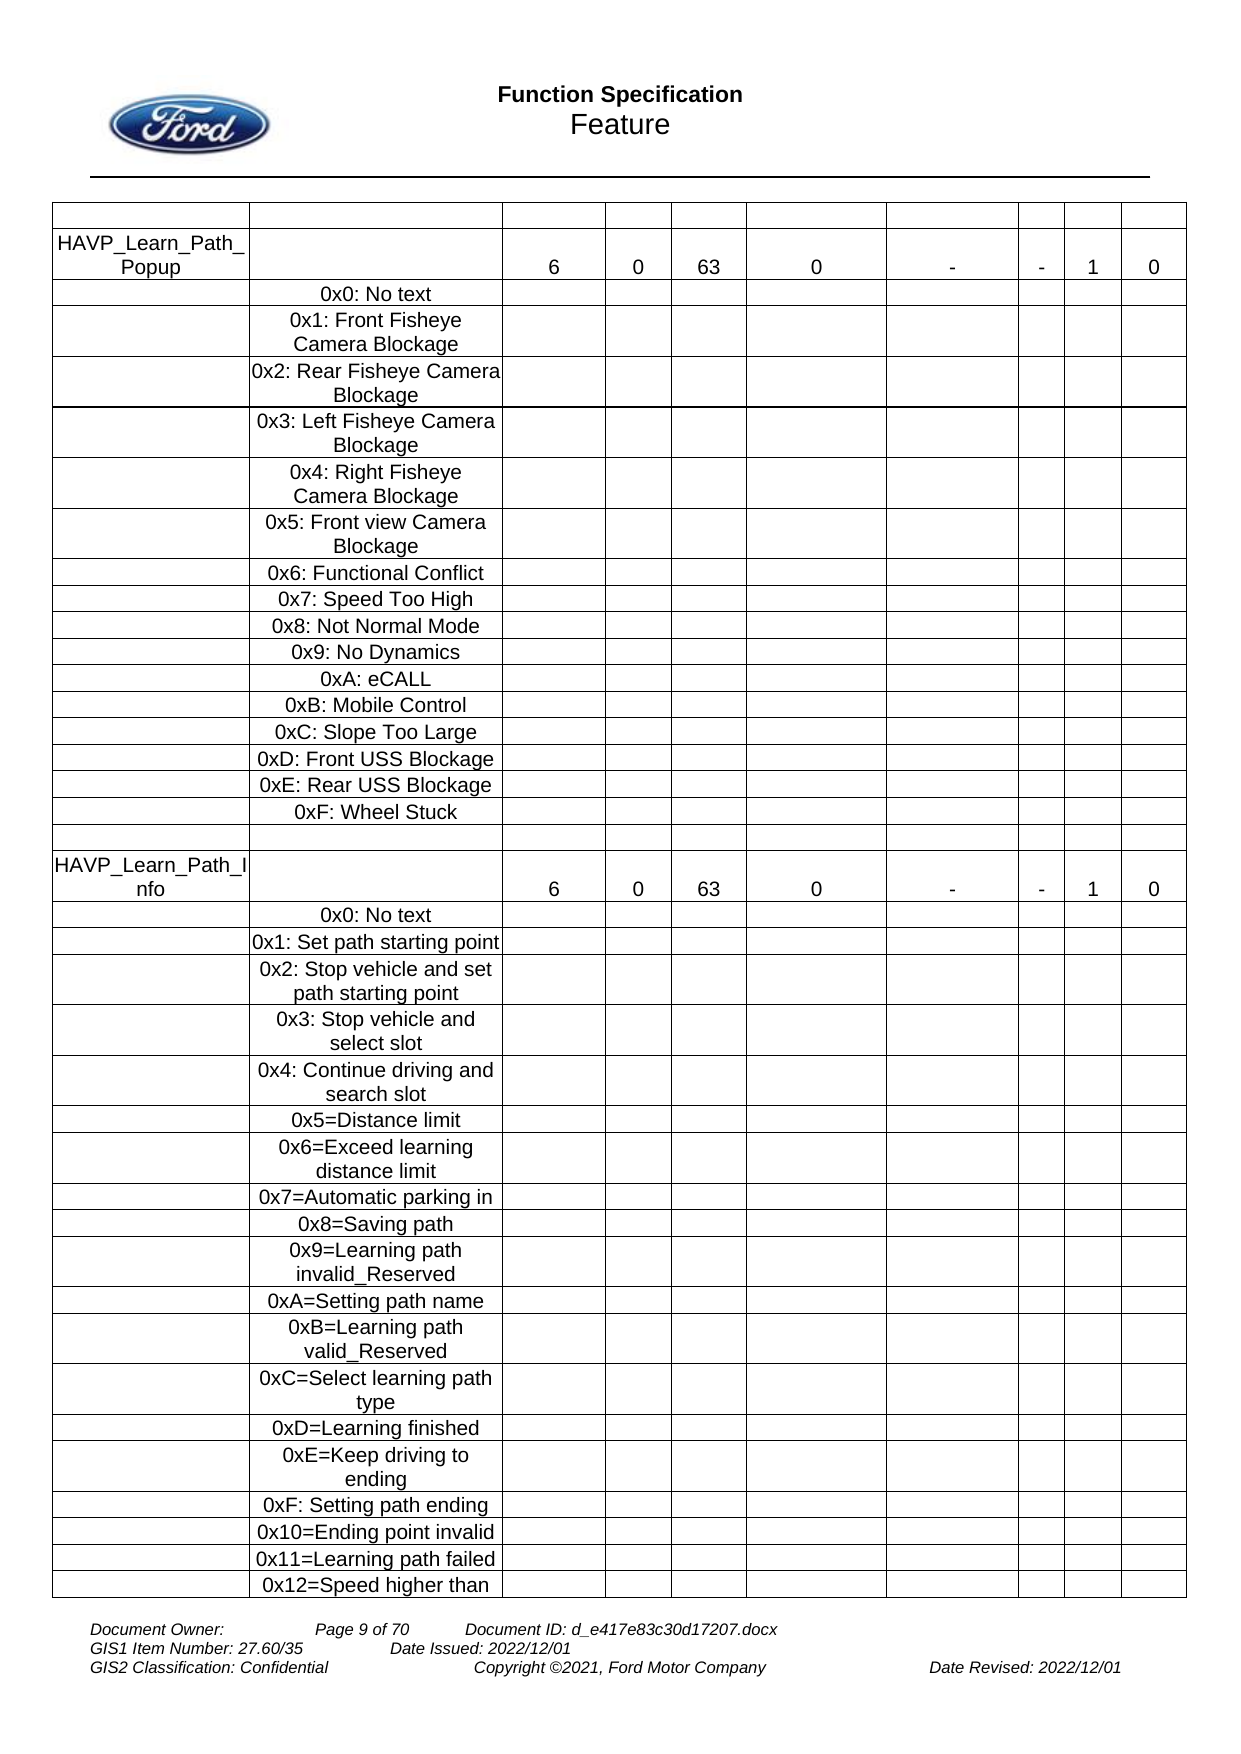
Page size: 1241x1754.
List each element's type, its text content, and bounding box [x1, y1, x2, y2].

table_cell [1065, 928, 1121, 954]
table_cell [1065, 902, 1121, 927]
table_cell [747, 928, 886, 954]
table_cell [672, 1056, 746, 1105]
table_cell [503, 1314, 605, 1363]
table_cell [606, 458, 671, 507]
table_cell 1 [1065, 229, 1121, 279]
table_cell [606, 1184, 671, 1209]
table_cell [747, 408, 886, 457]
table_cell [887, 639, 1018, 664]
table_cell [672, 1545, 746, 1570]
table_cell [747, 1106, 886, 1132]
table_cell 6 [503, 851, 605, 901]
table_cell [503, 306, 605, 356]
table_cell [1019, 902, 1064, 927]
table_cell [606, 798, 671, 823]
table_cell [53, 1056, 249, 1105]
table_cell [672, 586, 746, 611]
table_cell [672, 718, 746, 744]
table_cell 1 [1065, 851, 1121, 901]
table_cell [1122, 1005, 1186, 1055]
table_cell [1065, 1545, 1121, 1570]
table_cell [1122, 586, 1186, 611]
table_cell [747, 1133, 886, 1182]
table_cell 0 [747, 851, 886, 901]
table_cell [672, 1106, 746, 1132]
table_cell [1065, 1441, 1121, 1491]
table_cell [887, 1133, 1018, 1182]
table_cell [1019, 1314, 1064, 1363]
table_cell 0 [747, 229, 886, 279]
table_cell 0x1: Set path starting point [250, 928, 502, 954]
table_cell [250, 851, 502, 901]
table_cell [887, 1545, 1018, 1570]
table_cell [1019, 1364, 1064, 1414]
table_cell [606, 1237, 671, 1286]
table_cell [887, 1106, 1018, 1132]
table_cell 0x3: Stop vehicle and select slot [250, 1005, 502, 1055]
table_cell [1065, 1492, 1121, 1517]
table_cell [747, 639, 886, 664]
table_cell [747, 559, 886, 584]
table_cell 0x11=Learning path failed [250, 1545, 502, 1570]
table_cell 0xA=Setting path name [250, 1287, 502, 1313]
table_cell [503, 1106, 605, 1132]
table_cell 0xF: Setting path ending [250, 1492, 502, 1517]
table_cell [503, 798, 605, 823]
table_cell [503, 586, 605, 611]
table_cell [606, 771, 671, 797]
table_cell [887, 559, 1018, 584]
table_cell [672, 203, 746, 228]
table_cell [672, 306, 746, 356]
table_cell [606, 928, 671, 954]
table_cell [747, 1056, 886, 1105]
table_cell [1065, 1314, 1121, 1363]
table_cell - [887, 229, 1018, 279]
table_cell [503, 1518, 605, 1544]
table_cell [53, 1545, 249, 1570]
table_cell [672, 771, 746, 797]
table_cell [1122, 902, 1186, 927]
table_cell [887, 357, 1018, 406]
table_cell 0x4: Continue driving and search slot [250, 1056, 502, 1105]
table_cell [1122, 306, 1186, 356]
table_cell [1122, 718, 1186, 744]
table_cell [887, 1492, 1018, 1517]
table_cell [503, 458, 605, 507]
table_cell [1122, 771, 1186, 797]
table_cell [53, 612, 249, 638]
table_cell 0x10=Ending point invalid [250, 1518, 502, 1544]
table_cell [1019, 1441, 1064, 1491]
table_cell [1019, 692, 1064, 717]
table_cell [887, 1184, 1018, 1209]
table_cell [1122, 1364, 1186, 1414]
table_cell [1065, 203, 1121, 228]
table_cell [606, 745, 671, 770]
table_cell [53, 745, 249, 770]
table_cell [672, 1492, 746, 1517]
table_cell [747, 357, 886, 406]
table_cell [1065, 718, 1121, 744]
table_cell [53, 1237, 249, 1286]
table_cell [1019, 1056, 1064, 1105]
table_cell [1019, 306, 1064, 356]
table_cell [1019, 718, 1064, 744]
table_cell [672, 1314, 746, 1363]
table_cell [606, 612, 671, 638]
table_cell [747, 306, 886, 356]
table_cell [53, 509, 249, 558]
table_cell [1019, 203, 1064, 228]
table_cell [606, 408, 671, 457]
table_cell 0xF: Wheel Stuck [250, 798, 502, 823]
table_cell [53, 639, 249, 664]
table_cell 0xC: Slope Too Large [250, 718, 502, 744]
table_cell [53, 1441, 249, 1491]
table_cell 0xB: Mobile Control [250, 692, 502, 717]
table_cell [503, 902, 605, 927]
table_cell [887, 306, 1018, 356]
table_cell [887, 1314, 1018, 1363]
table_cell 0xD=Learning finished [250, 1415, 502, 1440]
table_cell 0x4: Right Fisheye Camera Blockage [250, 458, 502, 507]
table_cell [747, 509, 886, 558]
table_cell [1019, 280, 1064, 305]
table_cell [1019, 798, 1064, 823]
table_cell 0 [1122, 229, 1186, 279]
table_cell [1065, 1237, 1121, 1286]
table_cell [1122, 928, 1186, 954]
table_cell [887, 612, 1018, 638]
table_cell [747, 1210, 886, 1236]
table_cell [53, 203, 249, 228]
table_cell [1019, 509, 1064, 558]
table_cell [1122, 1415, 1186, 1440]
table_cell [672, 612, 746, 638]
table_cell [503, 928, 605, 954]
table_cell [1019, 1571, 1064, 1597]
table_cell [1065, 745, 1121, 770]
table_cell [1122, 559, 1186, 584]
table_cell 0x0: No text [250, 902, 502, 927]
table_cell [672, 1364, 746, 1414]
table_cell [1065, 408, 1121, 457]
table_cell [1065, 1184, 1121, 1209]
table_cell [1122, 1545, 1186, 1570]
table_cell [606, 902, 671, 927]
table_cell [672, 745, 746, 770]
table_cell [503, 745, 605, 770]
table_cell [606, 1056, 671, 1105]
table_cell [53, 1415, 249, 1440]
table_cell [672, 357, 746, 406]
table_cell [503, 1441, 605, 1491]
table_cell 0xD: Front USS Blockage [250, 745, 502, 770]
table_cell [503, 1545, 605, 1570]
table_cell [606, 692, 671, 717]
table_cell [1019, 408, 1064, 457]
table_cell 0x7: Speed Too High [250, 586, 502, 611]
table_cell [53, 559, 249, 584]
table_cell [53, 1492, 249, 1517]
table_cell [53, 902, 249, 927]
table_cell [672, 509, 746, 558]
table_cell 0x7=Automatic parking in [250, 1184, 502, 1209]
table_cell [1122, 1492, 1186, 1517]
table_cell 0xB=Learning path valid_Reserved [250, 1314, 502, 1363]
table_cell [887, 1237, 1018, 1286]
table_cell [1122, 509, 1186, 558]
table_cell [672, 825, 746, 850]
table_cell [503, 612, 605, 638]
table_cell [1019, 1005, 1064, 1055]
table_cell [606, 306, 671, 356]
table_cell [503, 1492, 605, 1517]
table_cell [1122, 955, 1186, 1004]
table_cell [606, 1364, 671, 1414]
table_cell [887, 745, 1018, 770]
table_cell [503, 1210, 605, 1236]
table_cell [747, 1364, 886, 1414]
table_cell [747, 458, 886, 507]
table_cell [1019, 1106, 1064, 1132]
table_cell [747, 771, 886, 797]
table_cell 0xA: eCALL [250, 665, 502, 691]
table_cell [887, 458, 1018, 507]
table_cell [606, 1415, 671, 1440]
table_cell [53, 408, 249, 457]
table_cell [606, 203, 671, 228]
table_cell [747, 203, 886, 228]
table_cell [503, 1571, 605, 1597]
table_cell [887, 955, 1018, 1004]
table_cell [1019, 771, 1064, 797]
table_cell 0xE: Rear USS Blockage [250, 771, 502, 797]
table_cell [503, 955, 605, 1004]
table_cell 6 [503, 229, 605, 279]
table_cell [887, 718, 1018, 744]
table_cell [53, 771, 249, 797]
table_cell 0 [606, 851, 671, 901]
table_cell [1122, 825, 1186, 850]
table_cell [606, 955, 671, 1004]
table_cell [887, 928, 1018, 954]
table_cell [747, 1005, 886, 1055]
table_cell [672, 1237, 746, 1286]
table_cell [1122, 1571, 1186, 1597]
table_cell [1065, 458, 1121, 507]
table_cell [53, 1518, 249, 1544]
table_cell [606, 1287, 671, 1313]
table_cell [1019, 1210, 1064, 1236]
table_cell 0x9: No Dynamics [250, 639, 502, 664]
table_cell [606, 586, 671, 611]
table_cell [1122, 1133, 1186, 1182]
table_cell 63 [672, 229, 746, 279]
table_cell [887, 1287, 1018, 1313]
table_cell [1122, 1184, 1186, 1209]
table_cell [1065, 771, 1121, 797]
table_cell [747, 718, 886, 744]
table_cell [672, 665, 746, 691]
table_cell [1019, 928, 1064, 954]
table_cell [1019, 1237, 1064, 1286]
table_cell [606, 357, 671, 406]
table_cell [53, 1106, 249, 1132]
table_cell [1065, 612, 1121, 638]
table_cell [1019, 559, 1064, 584]
table_cell [887, 692, 1018, 717]
table_cell [1019, 1415, 1064, 1440]
table_cell [672, 408, 746, 457]
table_cell [606, 825, 671, 850]
table_cell [1122, 1518, 1186, 1544]
table_cell 0x3: Left Fisheye Camera Blockage [250, 408, 502, 457]
table_cell [1122, 1056, 1186, 1105]
table_cell [53, 1314, 249, 1363]
table_cell [1019, 745, 1064, 770]
table_cell [747, 745, 886, 770]
table_cell [250, 229, 502, 279]
table_cell [672, 1184, 746, 1209]
table_cell [503, 639, 605, 664]
table_cell [887, 1056, 1018, 1105]
table_cell [1122, 1314, 1186, 1363]
table_cell [747, 1415, 886, 1440]
table_cell [672, 1518, 746, 1544]
table_cell [1122, 798, 1186, 823]
table_cell [1065, 1056, 1121, 1105]
table_cell [747, 665, 886, 691]
table_cell [1122, 1287, 1186, 1313]
table_cell [53, 1210, 249, 1236]
table_cell [1122, 639, 1186, 664]
table_cell 0x12=Speed higher than 15km/h [250, 1571, 502, 1597]
table_cell 0 [606, 229, 671, 279]
table_cell [1019, 357, 1064, 406]
table_cell [672, 902, 746, 927]
table_cell [1019, 612, 1064, 638]
table_cell [672, 692, 746, 717]
table_cell [1065, 639, 1121, 664]
table_cell [1065, 1287, 1121, 1313]
table_cell [887, 1005, 1018, 1055]
table_cell [1065, 825, 1121, 850]
table_cell [606, 280, 671, 305]
table_cell [747, 825, 886, 850]
table_cell HAVP_Learn_Path_Popup [53, 229, 249, 279]
table_cell 0x5: Front view Camera Blockage [250, 509, 502, 558]
table_cell [1122, 280, 1186, 305]
table_cell [887, 1210, 1018, 1236]
table_cell [887, 1571, 1018, 1597]
table_cell [887, 798, 1018, 823]
table_cell [672, 1287, 746, 1313]
table_cell [53, 928, 249, 954]
table_cell [747, 1237, 886, 1286]
table_cell [1019, 1545, 1064, 1570]
table_cell [1019, 825, 1064, 850]
table_cell [53, 458, 249, 507]
table_cell [672, 928, 746, 954]
table_cell - [1019, 229, 1064, 279]
table_cell [53, 718, 249, 744]
table_cell [1019, 1492, 1064, 1517]
table_cell [672, 1571, 746, 1597]
table_cell [53, 798, 249, 823]
table_cell [887, 203, 1018, 228]
table_cell [503, 357, 605, 406]
table_cell [606, 1441, 671, 1491]
table_cell [887, 825, 1018, 850]
table_cell 0x0: No text [250, 280, 502, 305]
table_cell [53, 306, 249, 356]
table_cell [672, 1415, 746, 1440]
table_cell 0x2: Stop vehicle and set path starting point [250, 955, 502, 1004]
table_cell [1065, 1571, 1121, 1597]
table_cell 0 [1122, 851, 1186, 901]
table_cell [1019, 955, 1064, 1004]
table_cell [747, 1492, 886, 1517]
table_cell [747, 1314, 886, 1363]
table_cell [1122, 357, 1186, 406]
table_cell [1122, 1441, 1186, 1491]
table_cell [672, 798, 746, 823]
table_cell [887, 1518, 1018, 1544]
table_cell [1065, 509, 1121, 558]
table_cell [53, 955, 249, 1004]
table_cell [606, 1133, 671, 1182]
table_cell [1019, 586, 1064, 611]
table_cell [606, 559, 671, 584]
table_cell [672, 458, 746, 507]
table_cell [887, 408, 1018, 457]
table_cell [1122, 665, 1186, 691]
table_cell 0x6=Exceed learning distance limit [250, 1133, 502, 1182]
table_cell [887, 1364, 1018, 1414]
table_cell [1019, 1133, 1064, 1182]
table_cell [747, 1287, 886, 1313]
table_cell [606, 1314, 671, 1363]
table_cell [53, 665, 249, 691]
table_cell [887, 509, 1018, 558]
table_cell 0xE=Keep driving to ending [250, 1441, 502, 1491]
table_cell [53, 1184, 249, 1209]
table_cell [1122, 203, 1186, 228]
table_cell [887, 586, 1018, 611]
table_cell [1065, 1364, 1121, 1414]
table_cell [747, 612, 886, 638]
table_cell [53, 692, 249, 717]
table_cell [250, 825, 502, 850]
table_cell [503, 1287, 605, 1313]
table_cell HAVP_Learn_Path_Info [53, 851, 249, 901]
table_cell [672, 639, 746, 664]
table_cell 63 [672, 851, 746, 901]
table_cell [53, 586, 249, 611]
table_cell 0x2: Rear Fisheye Camera Blockage [250, 357, 502, 406]
table_cell [53, 825, 249, 850]
table_cell [1065, 1106, 1121, 1132]
table_cell [672, 1133, 746, 1182]
table_cell [606, 639, 671, 664]
table_cell [53, 1571, 249, 1597]
table_cell [1065, 1210, 1121, 1236]
table_cell [606, 1106, 671, 1132]
table_cell [1065, 798, 1121, 823]
table_cell [503, 771, 605, 797]
table_cell 0x8: Not Normal Mode [250, 612, 502, 638]
table_cell 0x6: Functional Conflict [250, 559, 502, 584]
table_cell [1065, 955, 1121, 1004]
table_cell [1122, 612, 1186, 638]
table_cell [503, 1415, 605, 1440]
table_cell [1065, 1005, 1121, 1055]
table_cell [747, 280, 886, 305]
table_cell [606, 718, 671, 744]
table_cell [1122, 408, 1186, 457]
table_cell [1065, 1133, 1121, 1182]
table_cell [887, 902, 1018, 927]
table_cell [503, 408, 605, 457]
table_cell [1019, 1518, 1064, 1544]
table_cell [1065, 586, 1121, 611]
table_cell - [887, 851, 1018, 901]
table_cell [53, 1005, 249, 1055]
table_cell [747, 1441, 886, 1491]
table_cell [503, 1005, 605, 1055]
table_cell [503, 665, 605, 691]
table_cell [503, 718, 605, 744]
table_cell [1019, 1184, 1064, 1209]
table_cell [1065, 692, 1121, 717]
table_cell [606, 1492, 671, 1517]
table_cell [747, 798, 886, 823]
table_cell [250, 203, 502, 228]
table_cell [1122, 692, 1186, 717]
table_cell [747, 1184, 886, 1209]
table_cell [1065, 357, 1121, 406]
table_cell [672, 559, 746, 584]
table_cell [747, 1518, 886, 1544]
table_cell [672, 955, 746, 1004]
table_cell [747, 692, 886, 717]
table_cell [672, 1005, 746, 1055]
picture [89, 75, 290, 175]
table_cell [672, 1210, 746, 1236]
table_cell [747, 902, 886, 927]
table_cell 0xC=Select learning path type [250, 1364, 502, 1414]
table_cell [1065, 665, 1121, 691]
table_cell [53, 1133, 249, 1182]
table_cell [53, 1364, 249, 1414]
table_cell [747, 955, 886, 1004]
table_cell [606, 1210, 671, 1236]
table_cell [1065, 559, 1121, 584]
table_cell [887, 771, 1018, 797]
table_cell [53, 357, 249, 406]
table_cell [1065, 1518, 1121, 1544]
table_cell [606, 1518, 671, 1544]
table_cell [503, 1364, 605, 1414]
table_cell [1122, 1106, 1186, 1132]
table_cell [1019, 639, 1064, 664]
table_cell [1122, 1210, 1186, 1236]
table_cell [503, 203, 605, 228]
table_cell [606, 1571, 671, 1597]
table_cell [606, 1005, 671, 1055]
table_cell [503, 559, 605, 584]
table_cell - [1019, 851, 1064, 901]
table_cell [672, 1441, 746, 1491]
table_cell [672, 280, 746, 305]
table_cell 0x5=Distance limit [250, 1106, 502, 1132]
table_cell [1065, 306, 1121, 356]
table_cell [887, 280, 1018, 305]
table_cell [1019, 1287, 1064, 1313]
table_cell [503, 1056, 605, 1105]
table_cell [747, 1571, 886, 1597]
table_cell [606, 665, 671, 691]
table_cell [1122, 458, 1186, 507]
table_cell [747, 1545, 886, 1570]
table_cell [503, 825, 605, 850]
table_cell [503, 1184, 605, 1209]
table_cell [503, 280, 605, 305]
table_cell [1122, 745, 1186, 770]
table_cell [606, 509, 671, 558]
table_cell [503, 1237, 605, 1286]
table_cell [1019, 458, 1064, 507]
table_cell [53, 1287, 249, 1313]
table_cell [1065, 1415, 1121, 1440]
table_cell [503, 692, 605, 717]
table_cell [503, 1133, 605, 1182]
table_cell [606, 1545, 671, 1570]
table_cell [503, 509, 605, 558]
table_cell [53, 280, 249, 305]
table_cell 0x9=Learning path invalid_Reserved [250, 1237, 502, 1286]
table_cell 0x8=Saving path [250, 1210, 502, 1236]
table_cell [1019, 665, 1064, 691]
table_cell [887, 665, 1018, 691]
table_cell [1065, 280, 1121, 305]
table_cell [887, 1415, 1018, 1440]
table_cell [887, 1441, 1018, 1491]
table_cell [1122, 1237, 1186, 1286]
table_cell 0x1: Front Fisheye Camera Blockage [250, 306, 502, 356]
table_cell [747, 586, 886, 611]
